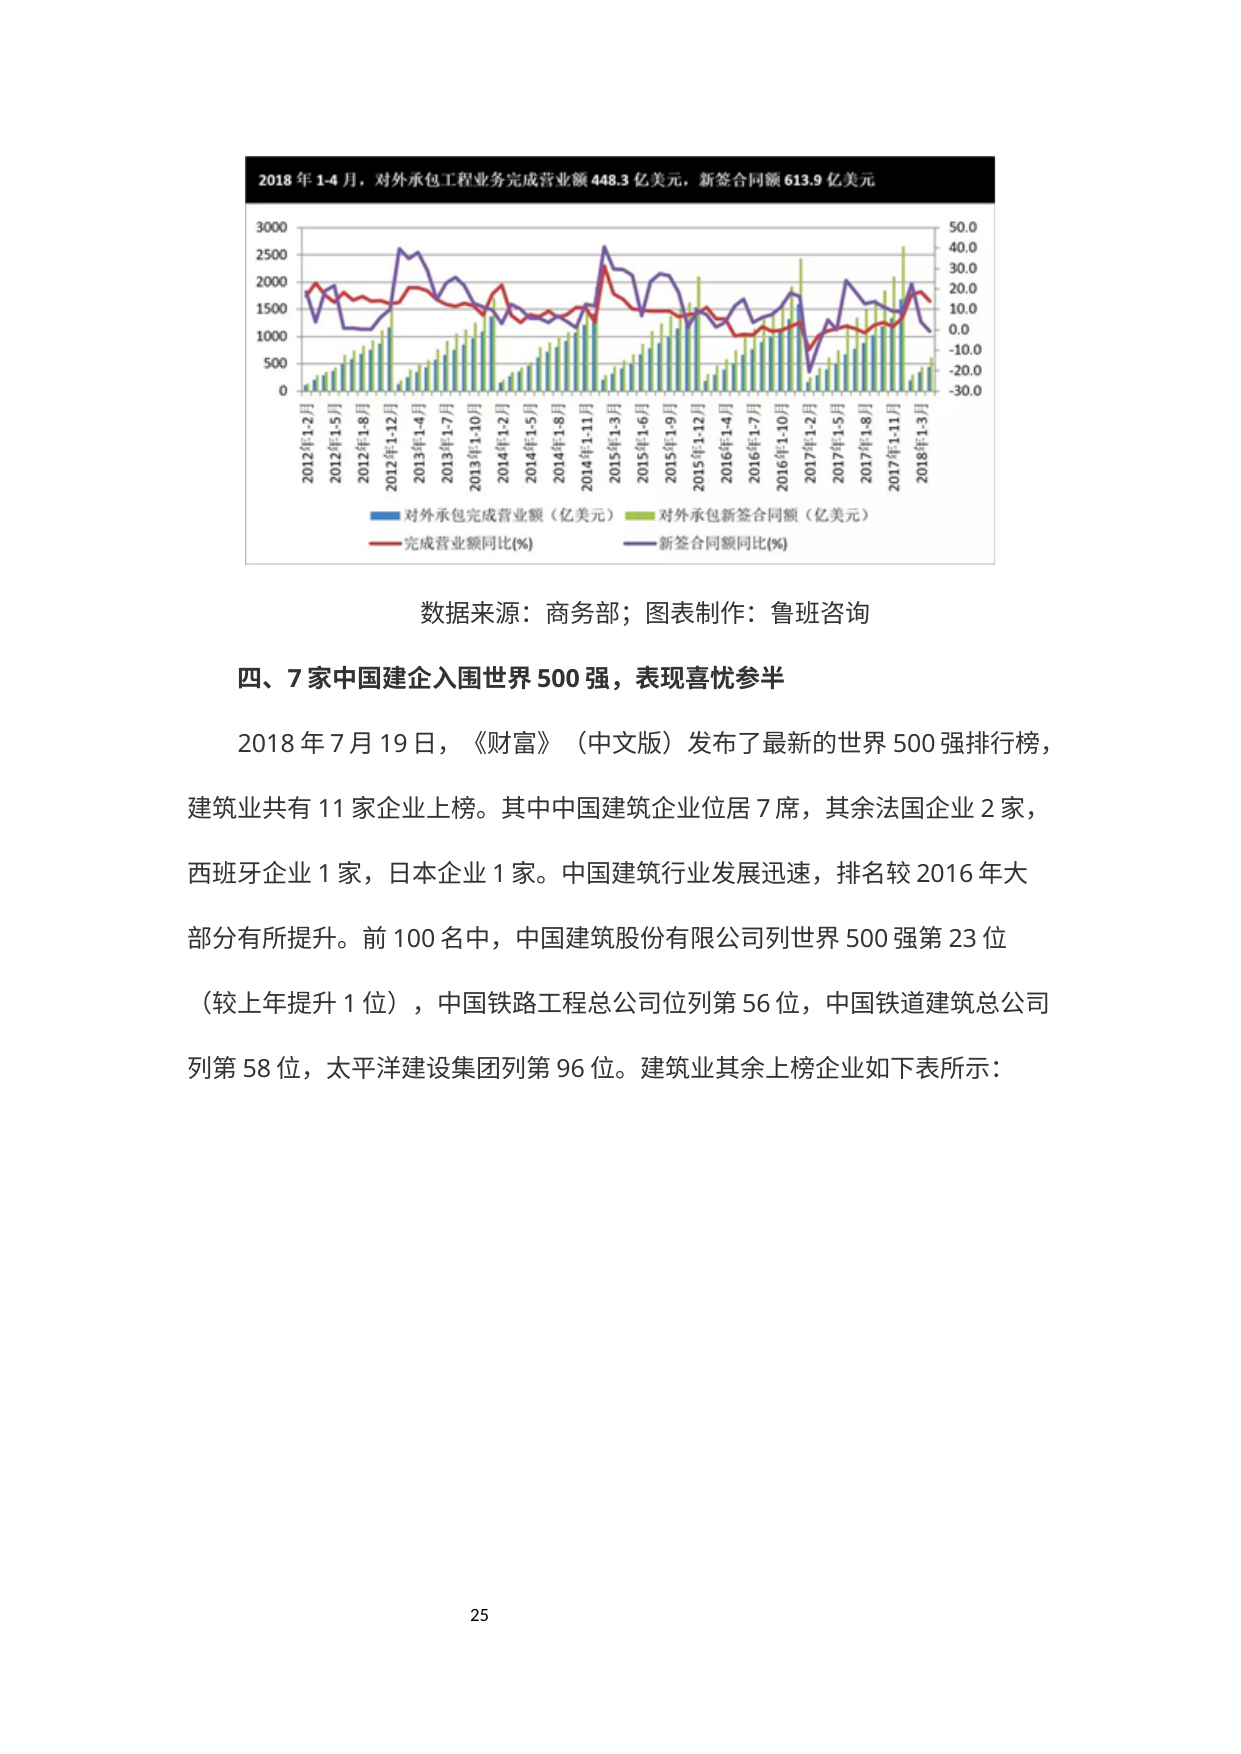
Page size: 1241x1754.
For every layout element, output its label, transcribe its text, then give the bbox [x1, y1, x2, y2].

text 数据来源：商务部；图表制作：鲁班咨询 [187, 579, 1053, 644]
picture [245, 156, 995, 565]
text 四、7家中国建企入围世界500强，表现喜忧参半 [187, 644, 1053, 709]
text 2018年7月19日，《财富》（中文版）发布了最新的世界500强排行榜，建筑业共有11家企业上榜。其中中国建筑企业位居7席，其余法国企业2家，西班牙企业1家，日本企业1家。中国建筑行业发展迅速，排名较2016年大部分有所提升。前100名中，中国建筑股份有限公司列世界500强第23位（较上年提升1位），中国铁路工程总公司位列第56位，中国铁道建筑总公司列第58位，太平洋建设集团列第96位。建筑业其余上榜企业如下表所示： [187, 709, 1053, 1099]
